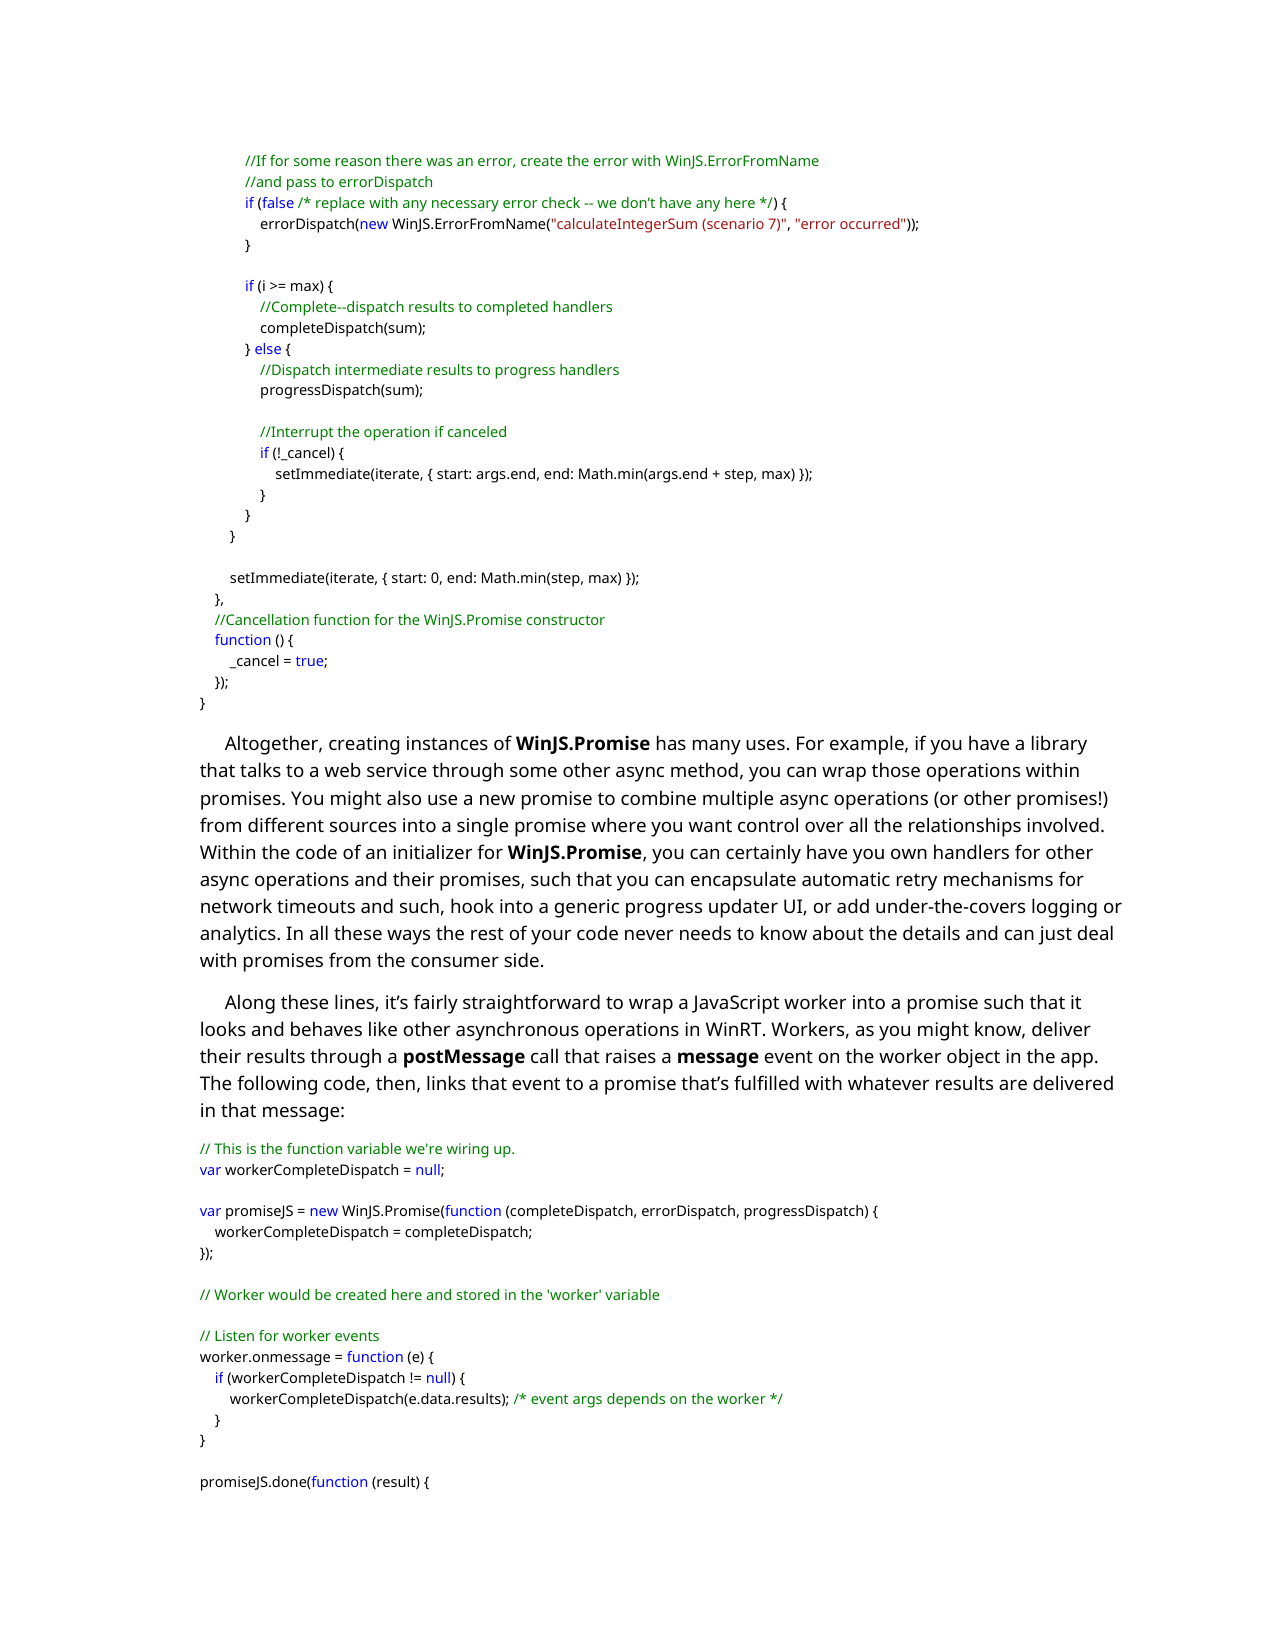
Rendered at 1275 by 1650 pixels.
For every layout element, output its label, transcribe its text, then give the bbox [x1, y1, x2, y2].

text Along these lines, it’s fairly straightforward to wrap a JavaScript worker into a promise such that it looks and behaves like other asynchronous operations in WinRT. Workers, as you might know, deliver their results through a postMessage call that raises a message event on the worker object in the app. The following code, then, links that event to a promise that’s fulfilled with whatever results are delivered in that message: [199, 987, 1125, 1123]
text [199, 150, 1125, 712]
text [199, 1137, 1125, 1492]
text Altogether, creating instances of WinJS.Promise has many uses. For example, if you have a library that talks to a web service through some other async method, you can wrap those operations within promises. You might also use a new promise to combine multiple async operations (or other promises!) from different sources into a single promise where you want control over all the relationships involved. Within the code of an initializer for WinJS.Promise, you can certainly have you own handlers for other async operations and their promises, such that you can encapsulate automatic retry mechanisms for network timeouts and such, hook into a generic progress updater UI, or add under-the-covers logging or analytics. In all these ways the rest of your code never needs to know about the details and can just deal with promises from the consumer side. [199, 729, 1125, 973]
